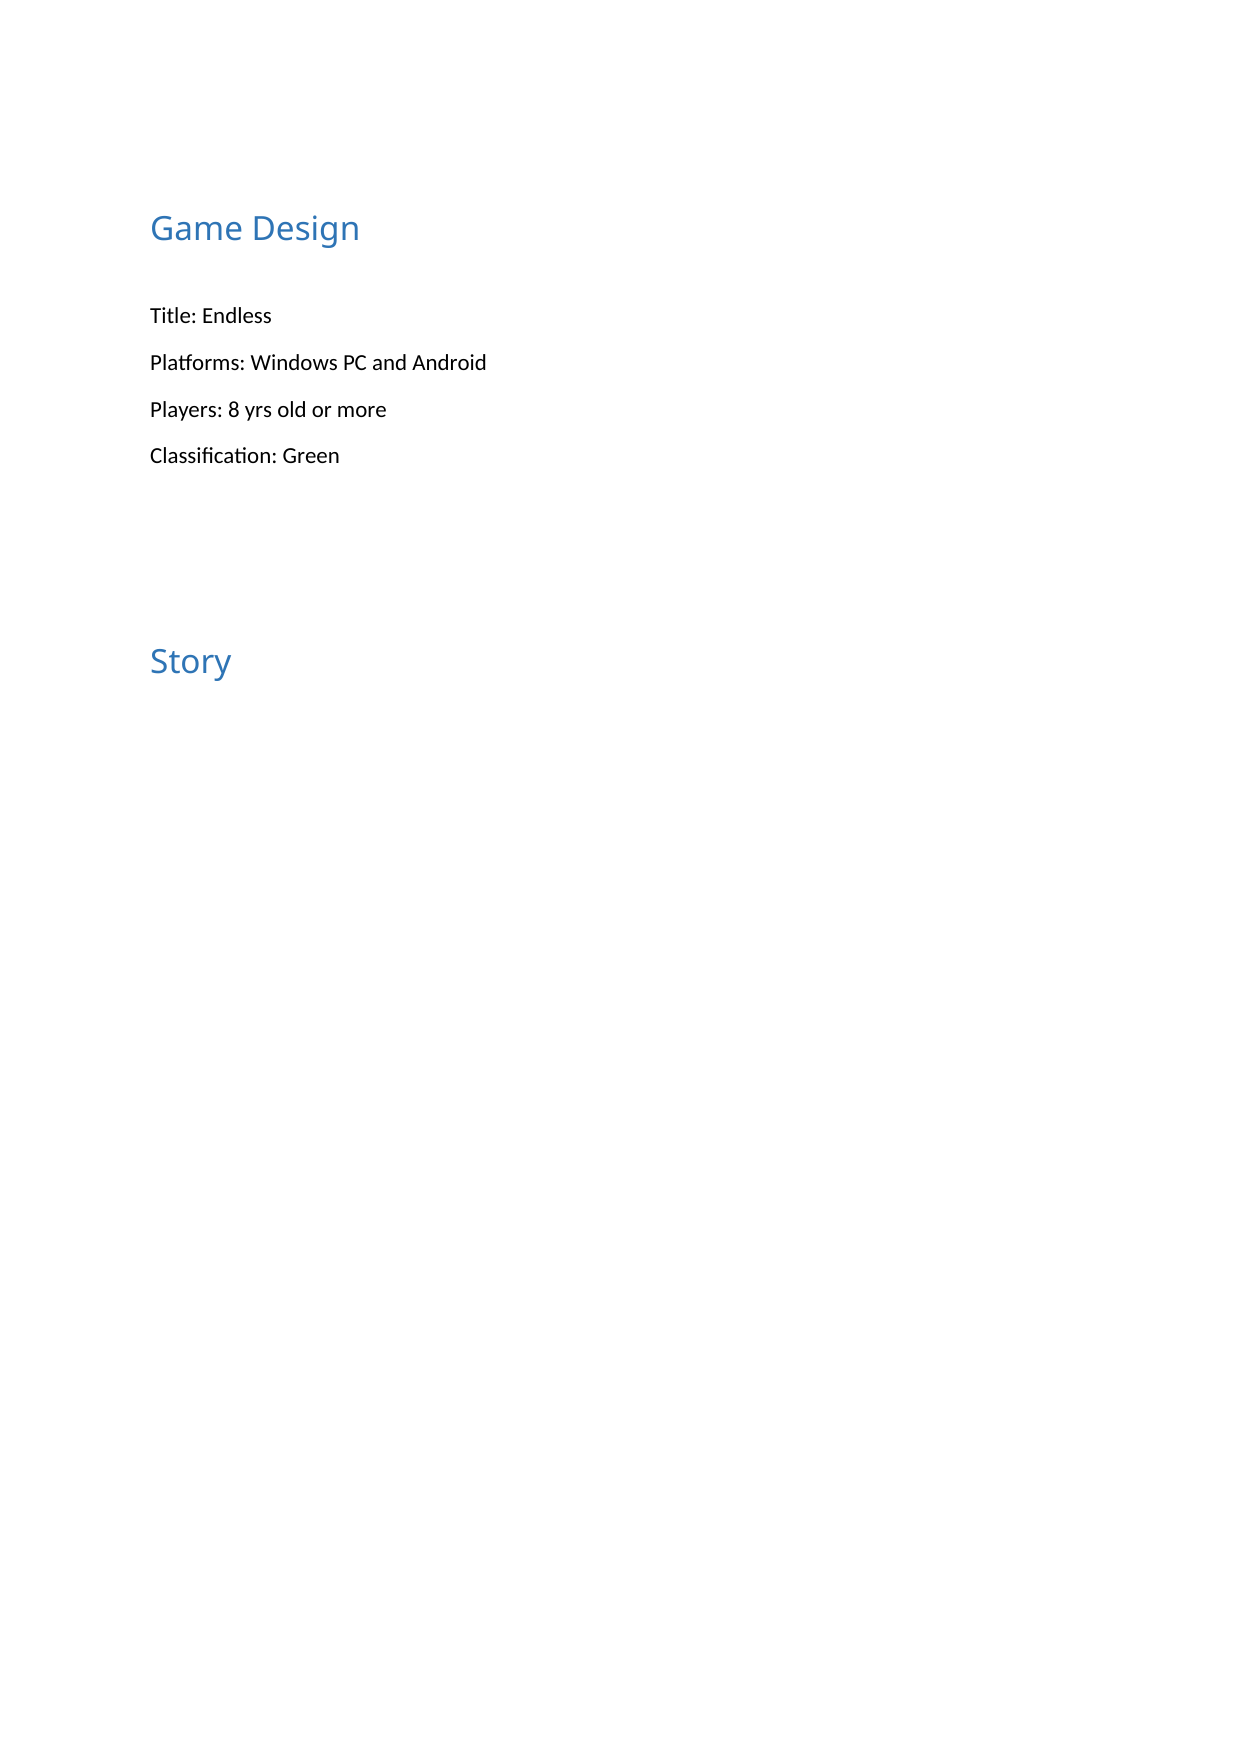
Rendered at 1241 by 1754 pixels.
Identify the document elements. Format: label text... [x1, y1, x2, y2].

text Classification: Green [150, 442, 1090, 470]
text Platforms: Windows PC and Android [150, 348, 1090, 376]
subtitle Game Design [150, 205, 1090, 251]
text Players: 8 yrs old or more [150, 395, 1090, 423]
subtitle Story [150, 637, 1090, 683]
text Title: Endless [150, 301, 1090, 329]
